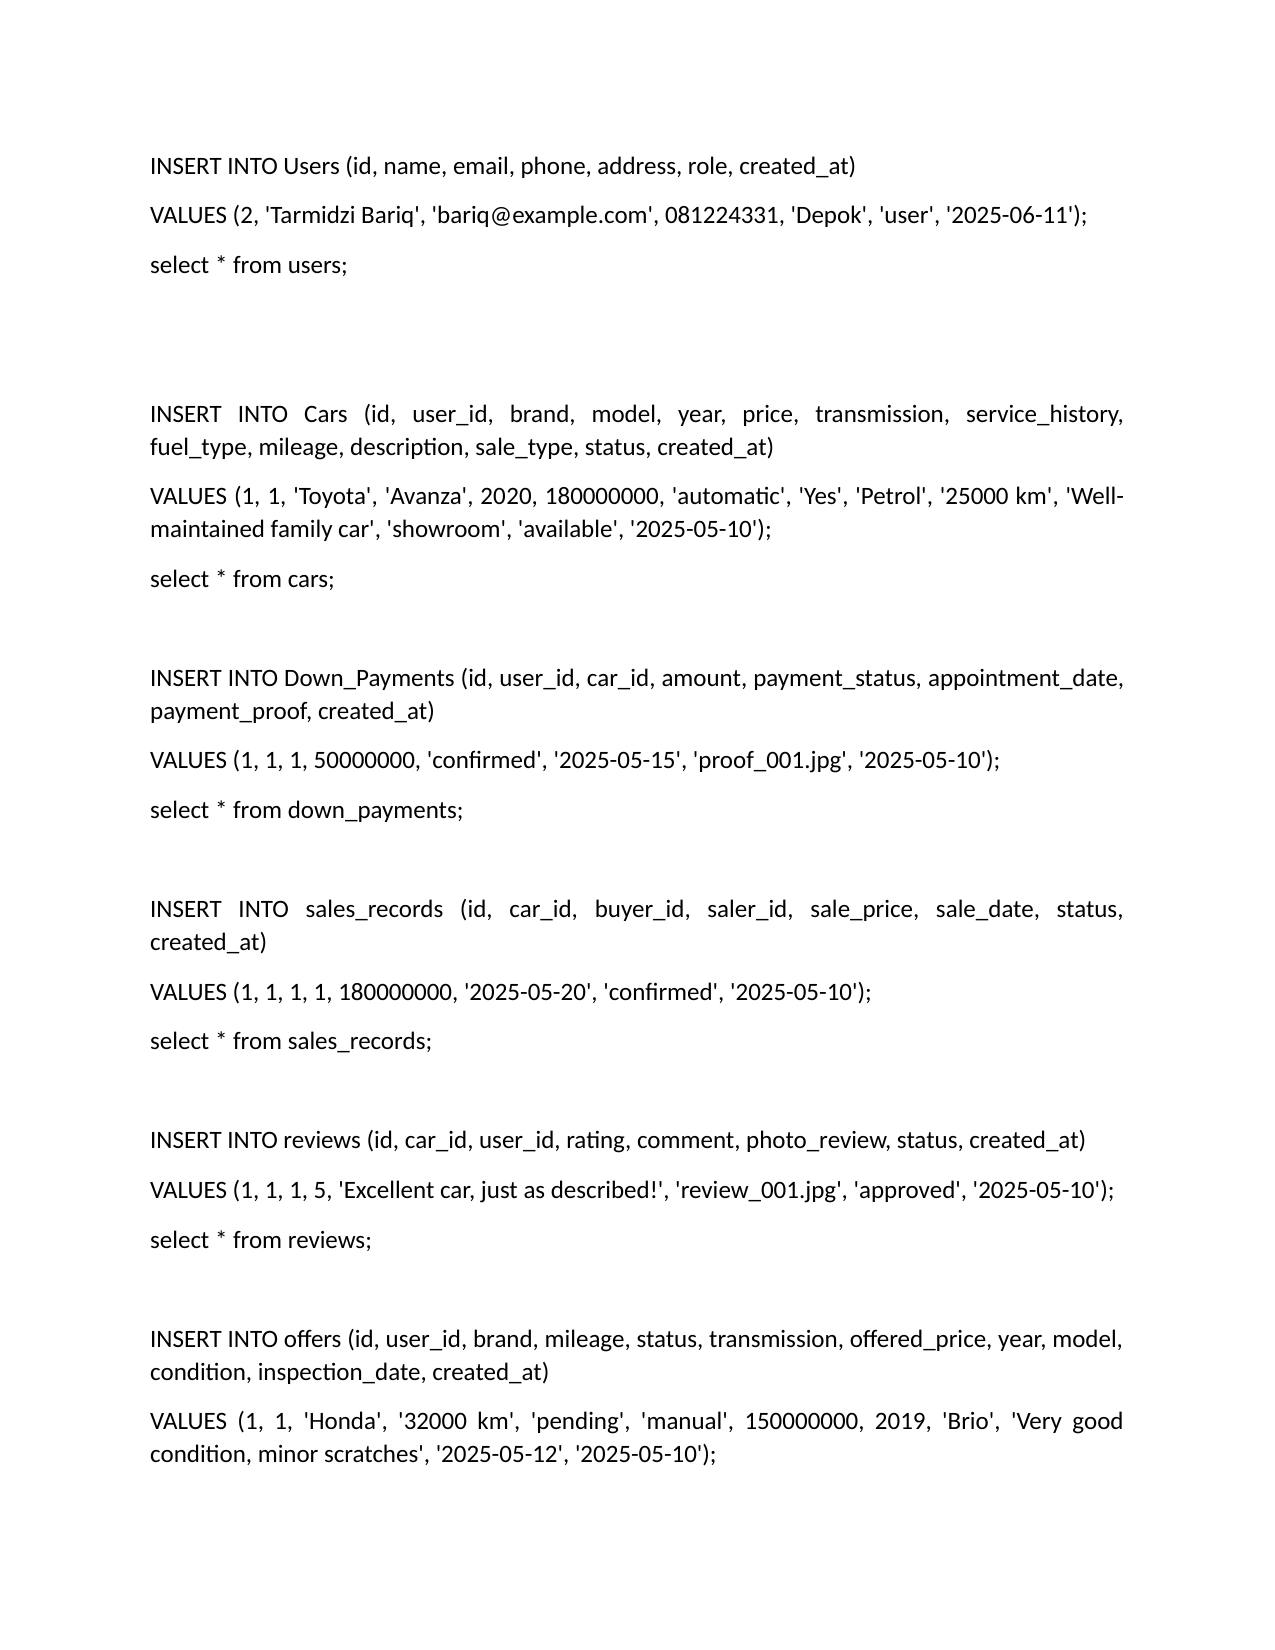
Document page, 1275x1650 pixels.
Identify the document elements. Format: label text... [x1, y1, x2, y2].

text INSERT INTO Down_Payments (id, user_id, car_id, amount, payment_status, appointment_date, payment_proof, created_at) [150, 662, 1125, 726]
text VALUES (2, 'Tarmidzi Bariq', 'bariq@example.com', 081224331, 'Depok', 'user', '2025-06-11'); [150, 199, 1125, 230]
text select * from reviews; [150, 1224, 1125, 1254]
text VALUES (1, 1, 'Honda', '32000 km', 'pending', 'manual', 150000000, 2019, 'Brio', 'Very good condition, minor scratches', '2025-05-12', '2025-05-10'); [150, 1405, 1125, 1469]
text INSERT INTO offers (id, user_id, brand, mileage, status, transmission, offered_price, year, model, condition, inspection_date, created_at) [150, 1323, 1125, 1386]
text VALUES (1, 1, 1, 5, 'Excellent car, just as described!', 'review_001.jpg', 'approved', '2025-05-10'); [150, 1174, 1125, 1205]
text INSERT INTO reviews (id, car_id, user_id, rating, comment, photo_review, status, created_at) [150, 1124, 1125, 1155]
text VALUES (1, 1, 'Toyota', 'Avanza', 2020, 180000000, 'automatic', 'Yes', 'Petrol', '25000 km', 'Well-maintained family car', 'showroom', 'available', '2025-05-10'); [150, 480, 1125, 544]
text INSERT INTO Users (id, name, email, phone, address, role, created_at) [150, 150, 1125, 181]
text VALUES (1, 1, 1, 50000000, 'confirmed', '2025-05-15', 'proof_001.jpg', '2025-05-10'); [150, 744, 1125, 775]
text select * from cars; [150, 563, 1125, 593]
text select * from down_payments; [150, 794, 1125, 825]
text VALUES (1, 1, 1, 1, 180000000, '2025-05-20', 'confirmed', '2025-05-10'); [150, 976, 1125, 1006]
text INSERT INTO Cars (id, user_id, brand, model, year, price, transmission, service_history, fuel_type, mileage, description, sale_type, status, created_at) [150, 398, 1125, 461]
text select * from sales_records; [150, 1025, 1125, 1056]
text select * from users; [150, 249, 1125, 280]
text INSERT INTO sales_records (id, car_id, buyer_id, saler_id, sale_price, sale_date, status, created_at) [150, 893, 1125, 957]
